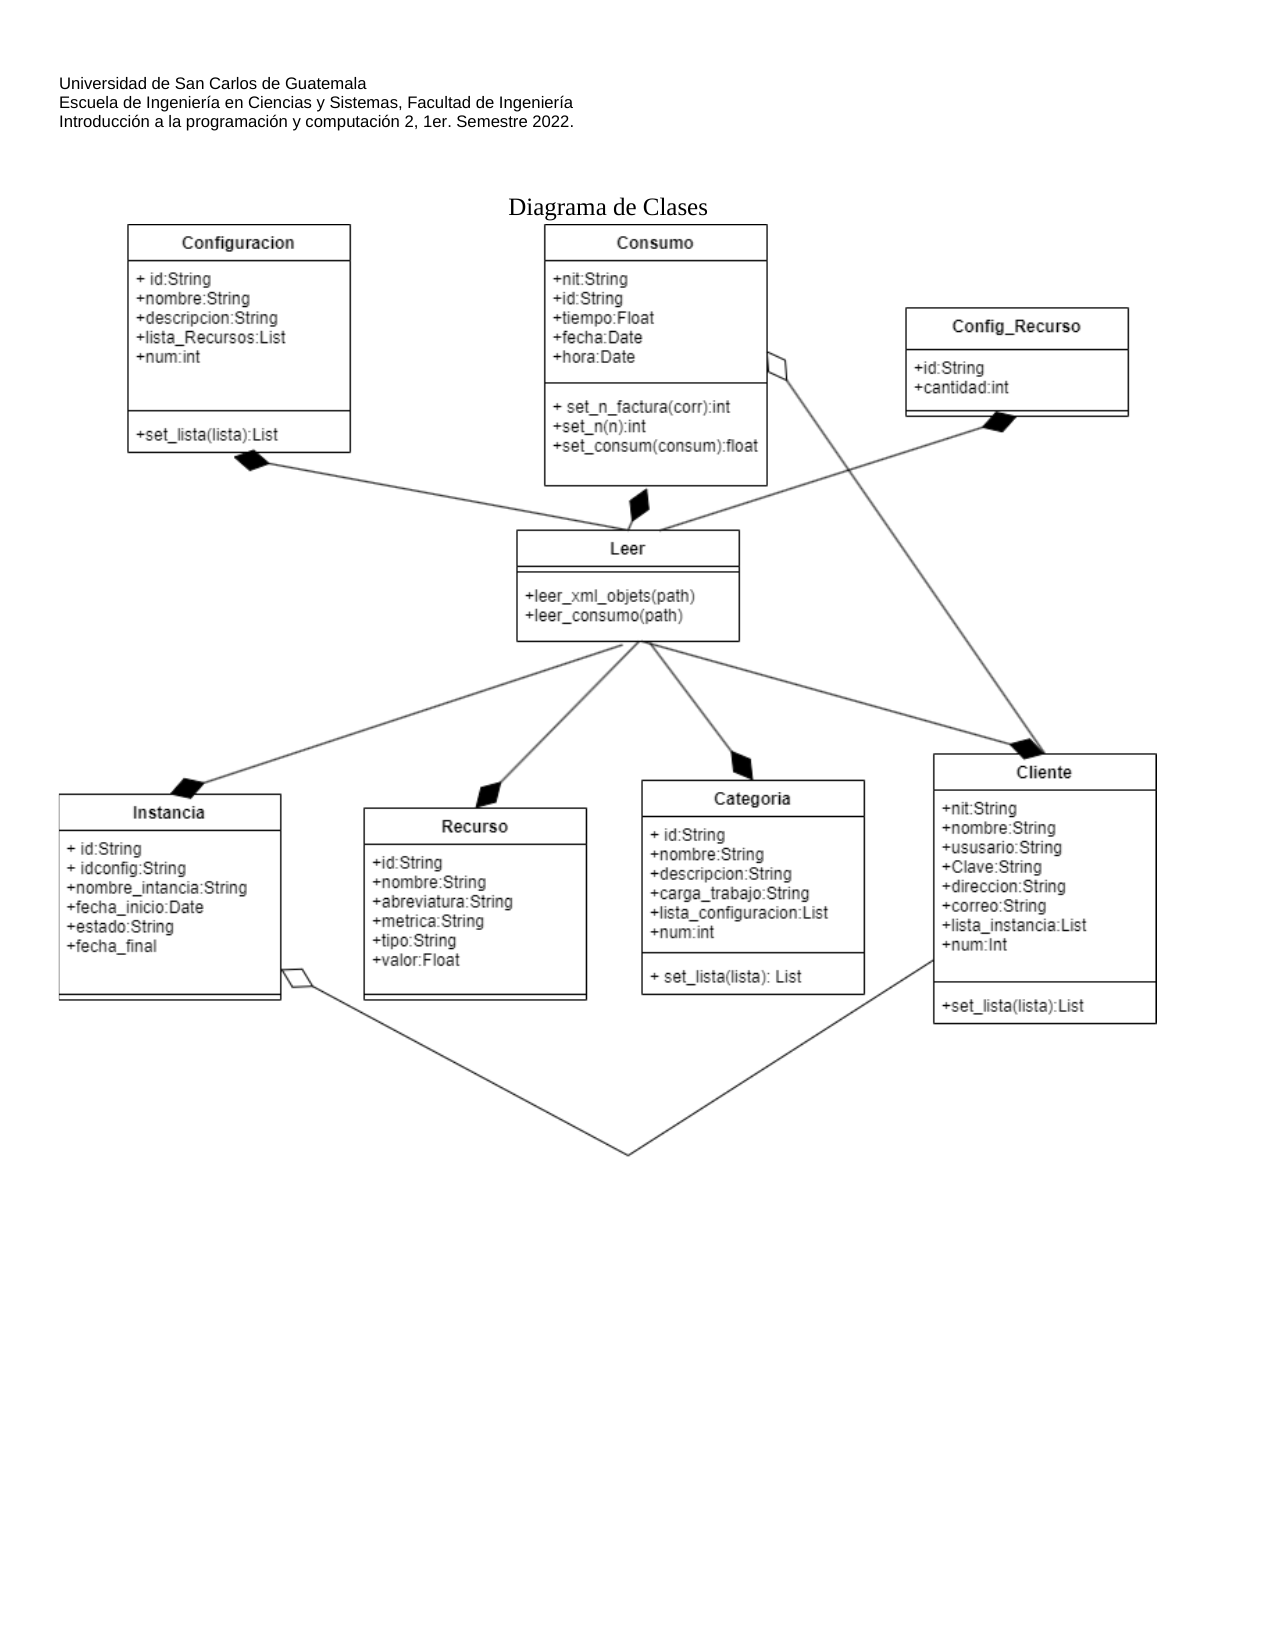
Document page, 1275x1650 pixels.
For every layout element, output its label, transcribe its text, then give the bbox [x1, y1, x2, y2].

picture [58, 224, 1157, 1194]
text Diagrama de Clases [59, 192, 1157, 220]
